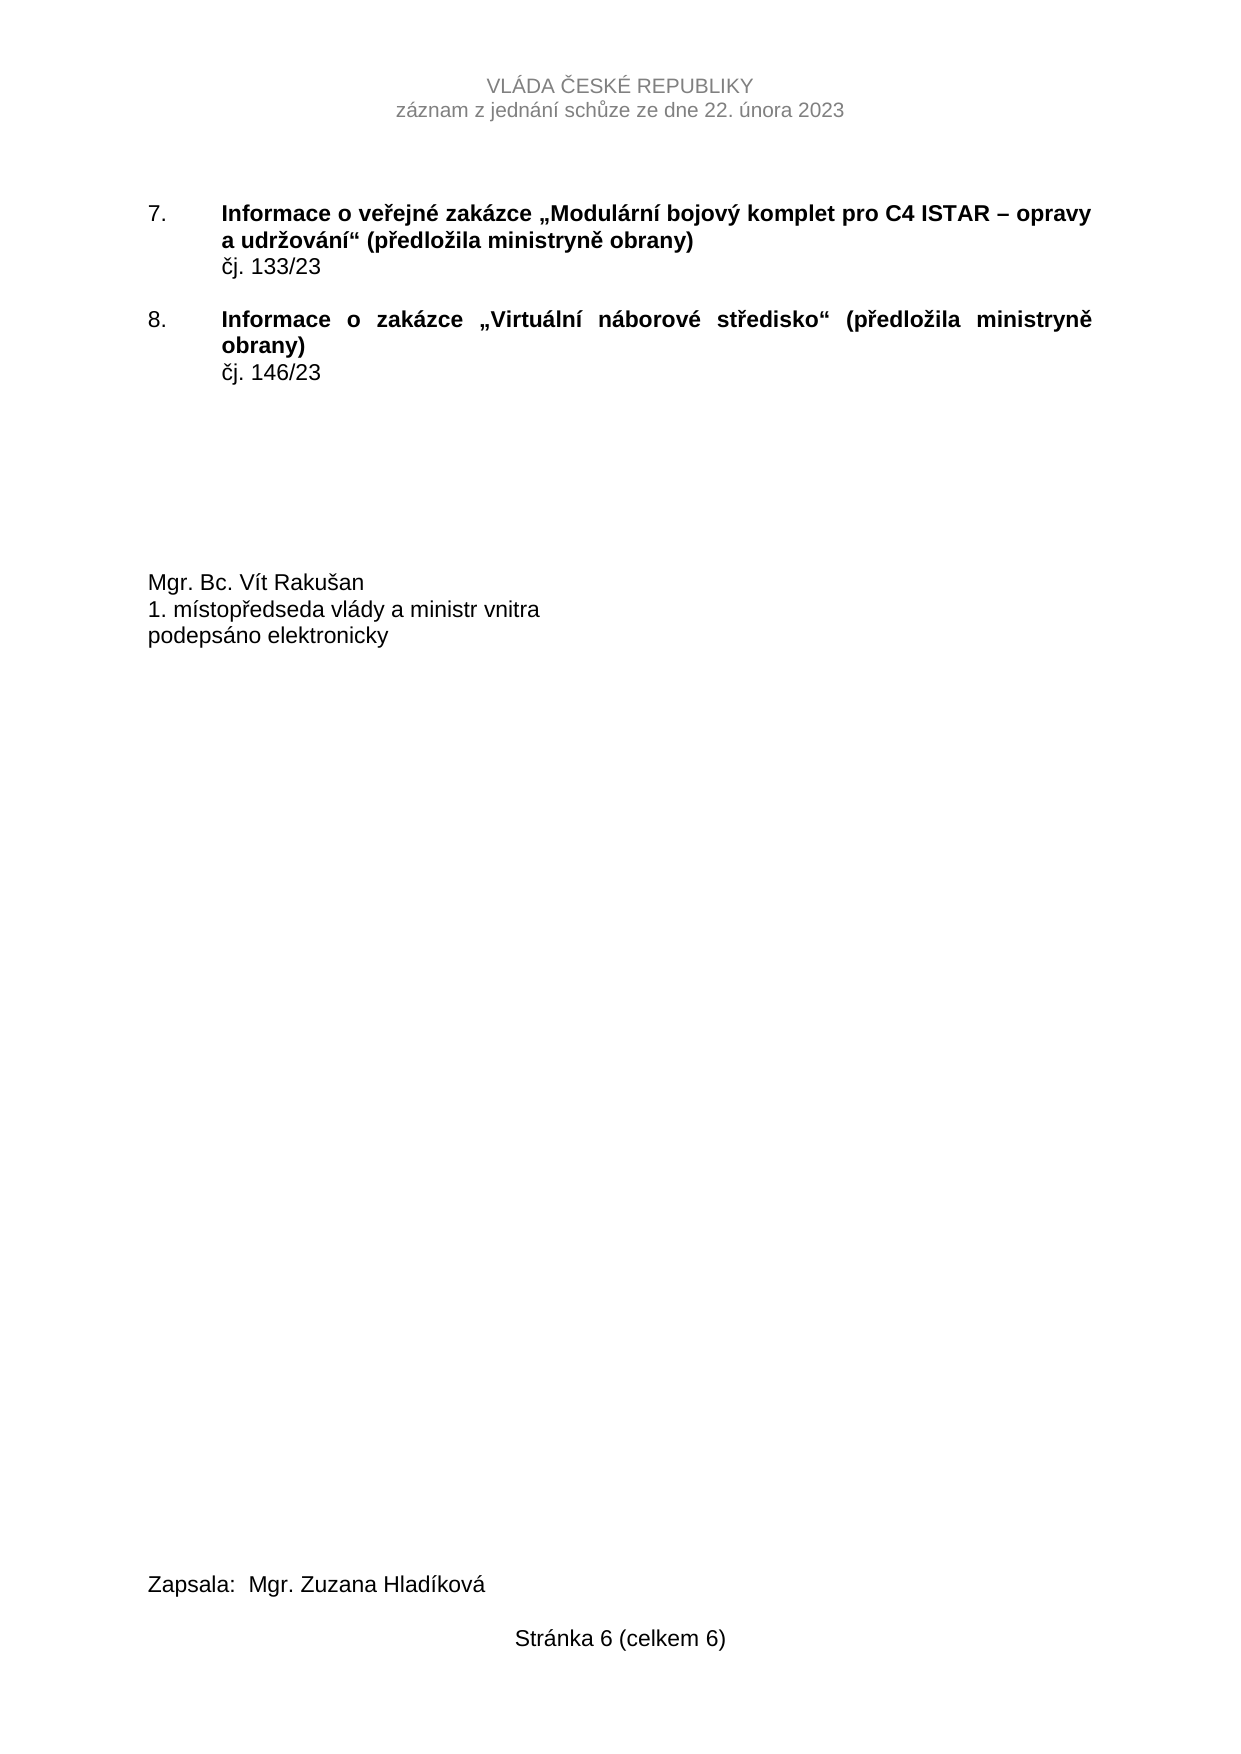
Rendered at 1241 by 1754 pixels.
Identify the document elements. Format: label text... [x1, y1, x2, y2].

text 1. místopředseda vlády a ministr vnitra [148, 596, 1093, 622]
text čj. 133/23 [148, 253, 1093, 279]
text podepsáno elektronicky [148, 622, 1093, 648]
text Zapsala: Mgr. Zuzana Hladíková [148, 1571, 1093, 1597]
text 7. Informace o veřejné zakázce „Modulární bojový komplet pro C4 ISTAR – opravy a udržování“ (předložila ministryně obrany) [148, 200, 1093, 253]
text Mgr. Bc. Vít Rakušan [148, 569, 1093, 596]
text 8. Informace o zakázce „Virtuální náborové středisko“ (předložila ministryně obrany) [148, 306, 1093, 358]
text čj. 146/23 [148, 358, 1093, 385]
